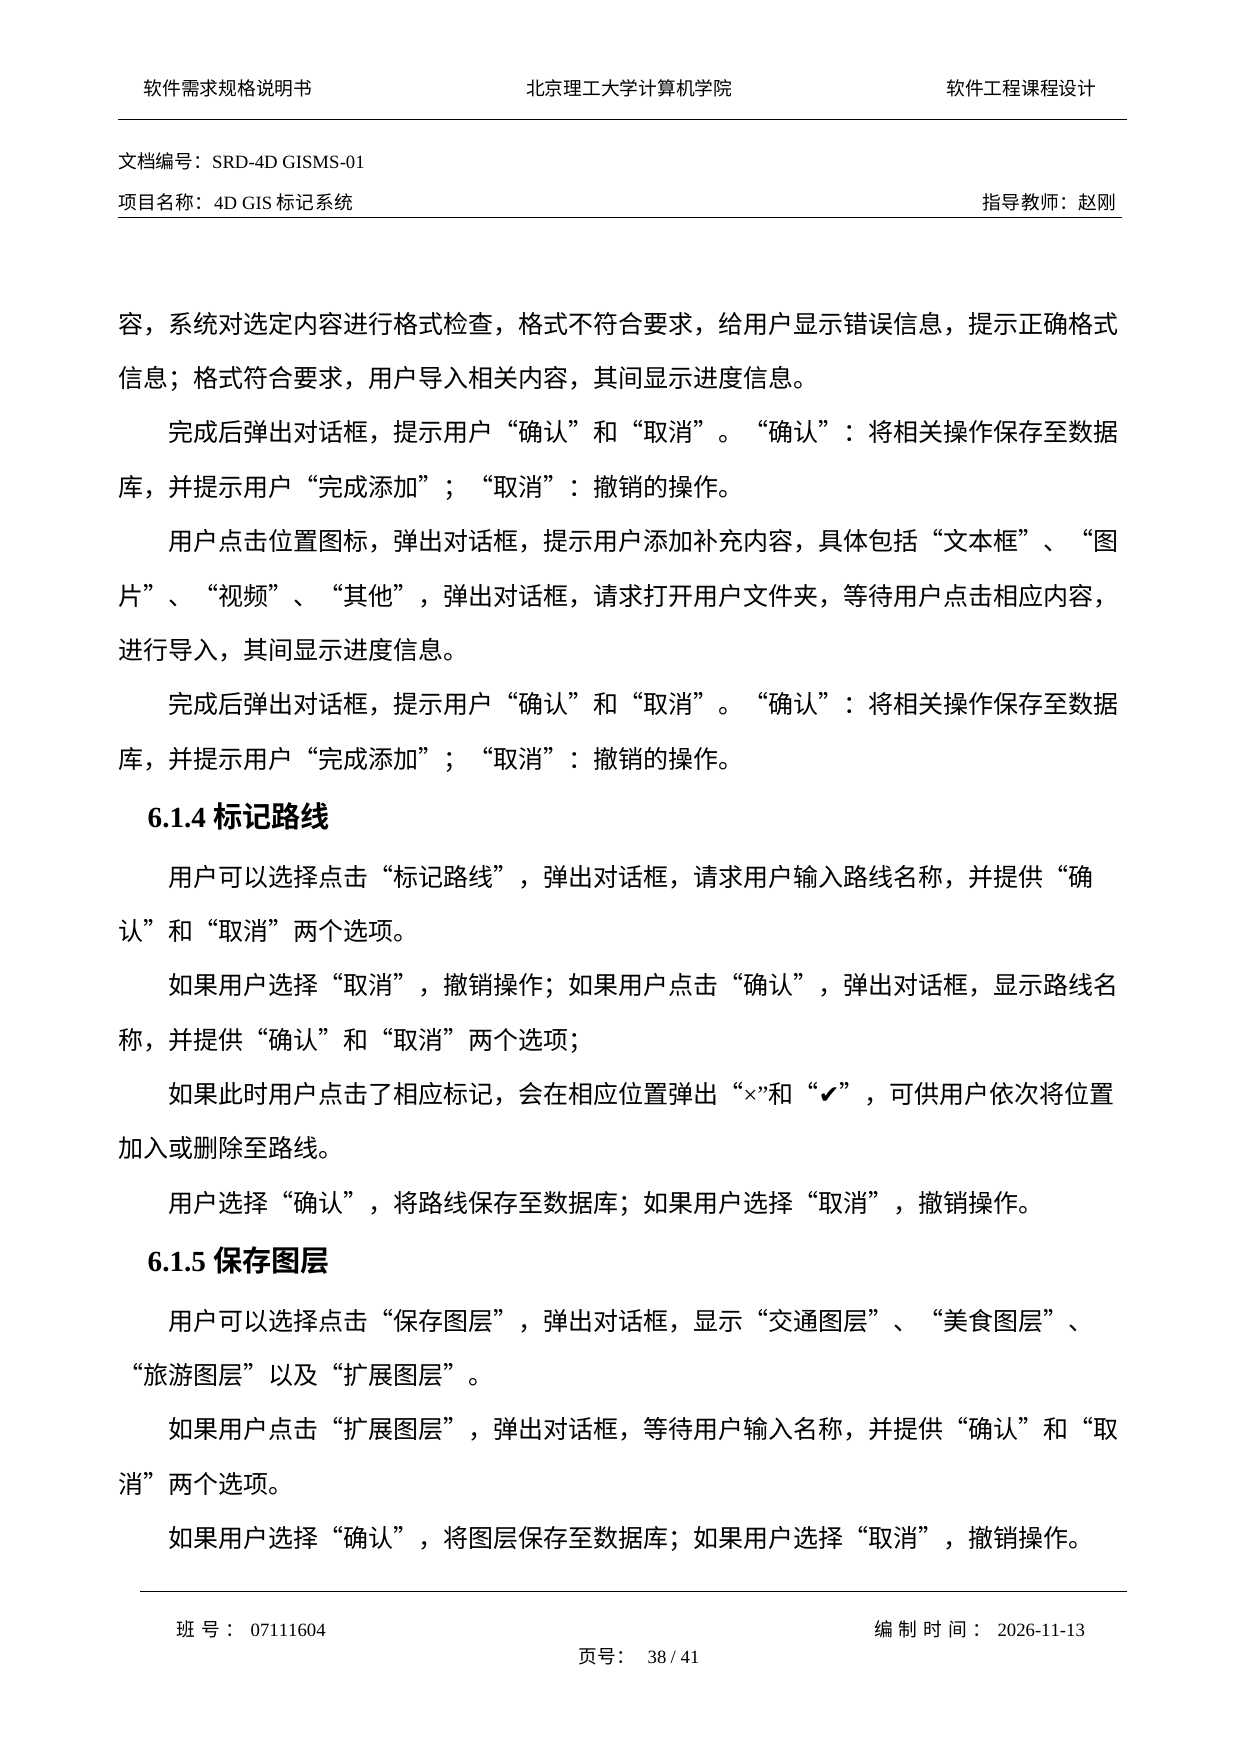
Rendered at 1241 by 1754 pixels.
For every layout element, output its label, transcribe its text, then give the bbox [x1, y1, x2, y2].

text 用户点击位置图标，弹出对话框，提示用户添加补充内容，具体包括“文本框”、“图片”、“视频”、“其他”，弹出对话框，请求打开用户文件夹，等待用户点击相应内容，进行导入，其间显示进度信息。 [118, 522, 1122, 667]
text 用户选择“确认”，将路线保存至数据库；如果用户选择“取消”，撤销操作。 [118, 1183, 1122, 1219]
subtitle 6.1.5 保存图层 [118, 1238, 1122, 1280]
text 如果用户点击“扩展图层”，弹出对话框，等待用户输入名称，并提供“确认”和“取消”两个选项。 [118, 1410, 1122, 1500]
text 完成后弹出对话框，提示用户“确认”和“取消”。“确认”：将相关操作保存至数据库，并提示用户“完成添加”；“取消”：撤销的操作。 [118, 413, 1122, 503]
text 如果用户选择“取消”，撤销操作；如果用户点击“确认”，弹出对话框，显示路线名称，并提供“确认”和“取消”两个选项； [118, 966, 1122, 1056]
text 如果用户选择“确认”，将图层保存至数据库；如果用户选择“取消”，撤销操作。 [118, 1518, 1122, 1555]
subtitle 6.1.4 标记路线 [118, 793, 1122, 836]
text 如果此时用户点击了相应标记，会在相应位置弹出“×”和“✔”，可供用户依次将位置加入或删除至路线。 [118, 1074, 1122, 1165]
text 用户可以选择点击“标记路线”，弹出对话框，请求用户输入路线名称，并提供“确认”和“取消”两个选项。 [118, 857, 1122, 948]
text 用户可以选择点击“保存图层”，弹出对话框，显示“交通图层”、“美食图层”、“旅游图层”以及“扩展图层”。 [118, 1301, 1122, 1392]
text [118, 304, 1122, 395]
text 完成后弹出对话框，提示用户“确认”和“取消”。“确认”：将相关操作保存至数据库，并提示用户“完成添加”；“取消”：撤销的操作。 [118, 685, 1122, 775]
